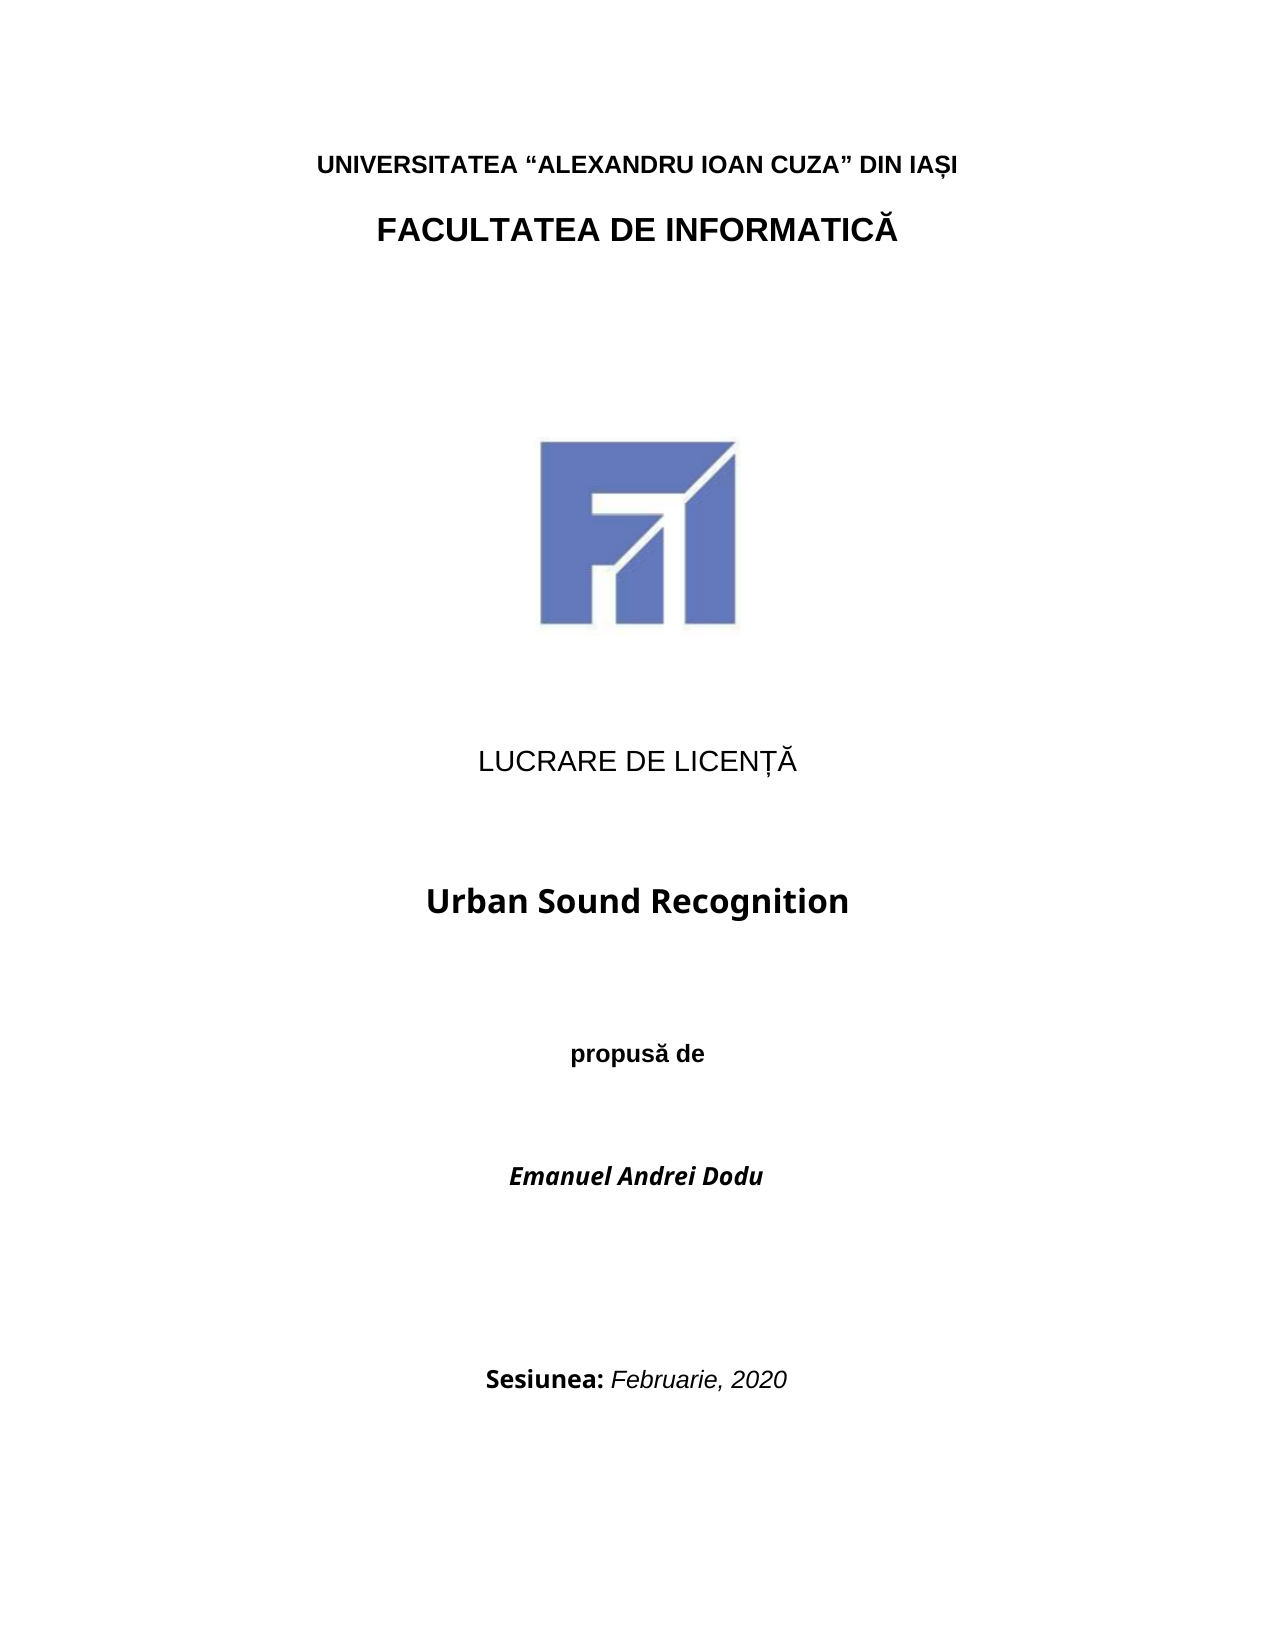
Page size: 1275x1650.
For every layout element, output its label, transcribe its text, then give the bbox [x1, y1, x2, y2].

text LUCRARE DE LICENȚĂ [150, 744, 1125, 778]
text Urban Sound Recognition [150, 878, 1125, 923]
text propusă de [150, 1039, 1125, 1068]
text FACULTATEA DE INFORMATICĂ [150, 210, 1125, 248]
text Emanuel Andrei Dodu [150, 1159, 1125, 1193]
picture [533, 436, 742, 638]
text Sesiunea: Februarie, 2020 [150, 1362, 1125, 1396]
text UNIVERSITATEA “ALEXANDRU IOAN CUZA” DIN IAȘI [150, 150, 1125, 179]
